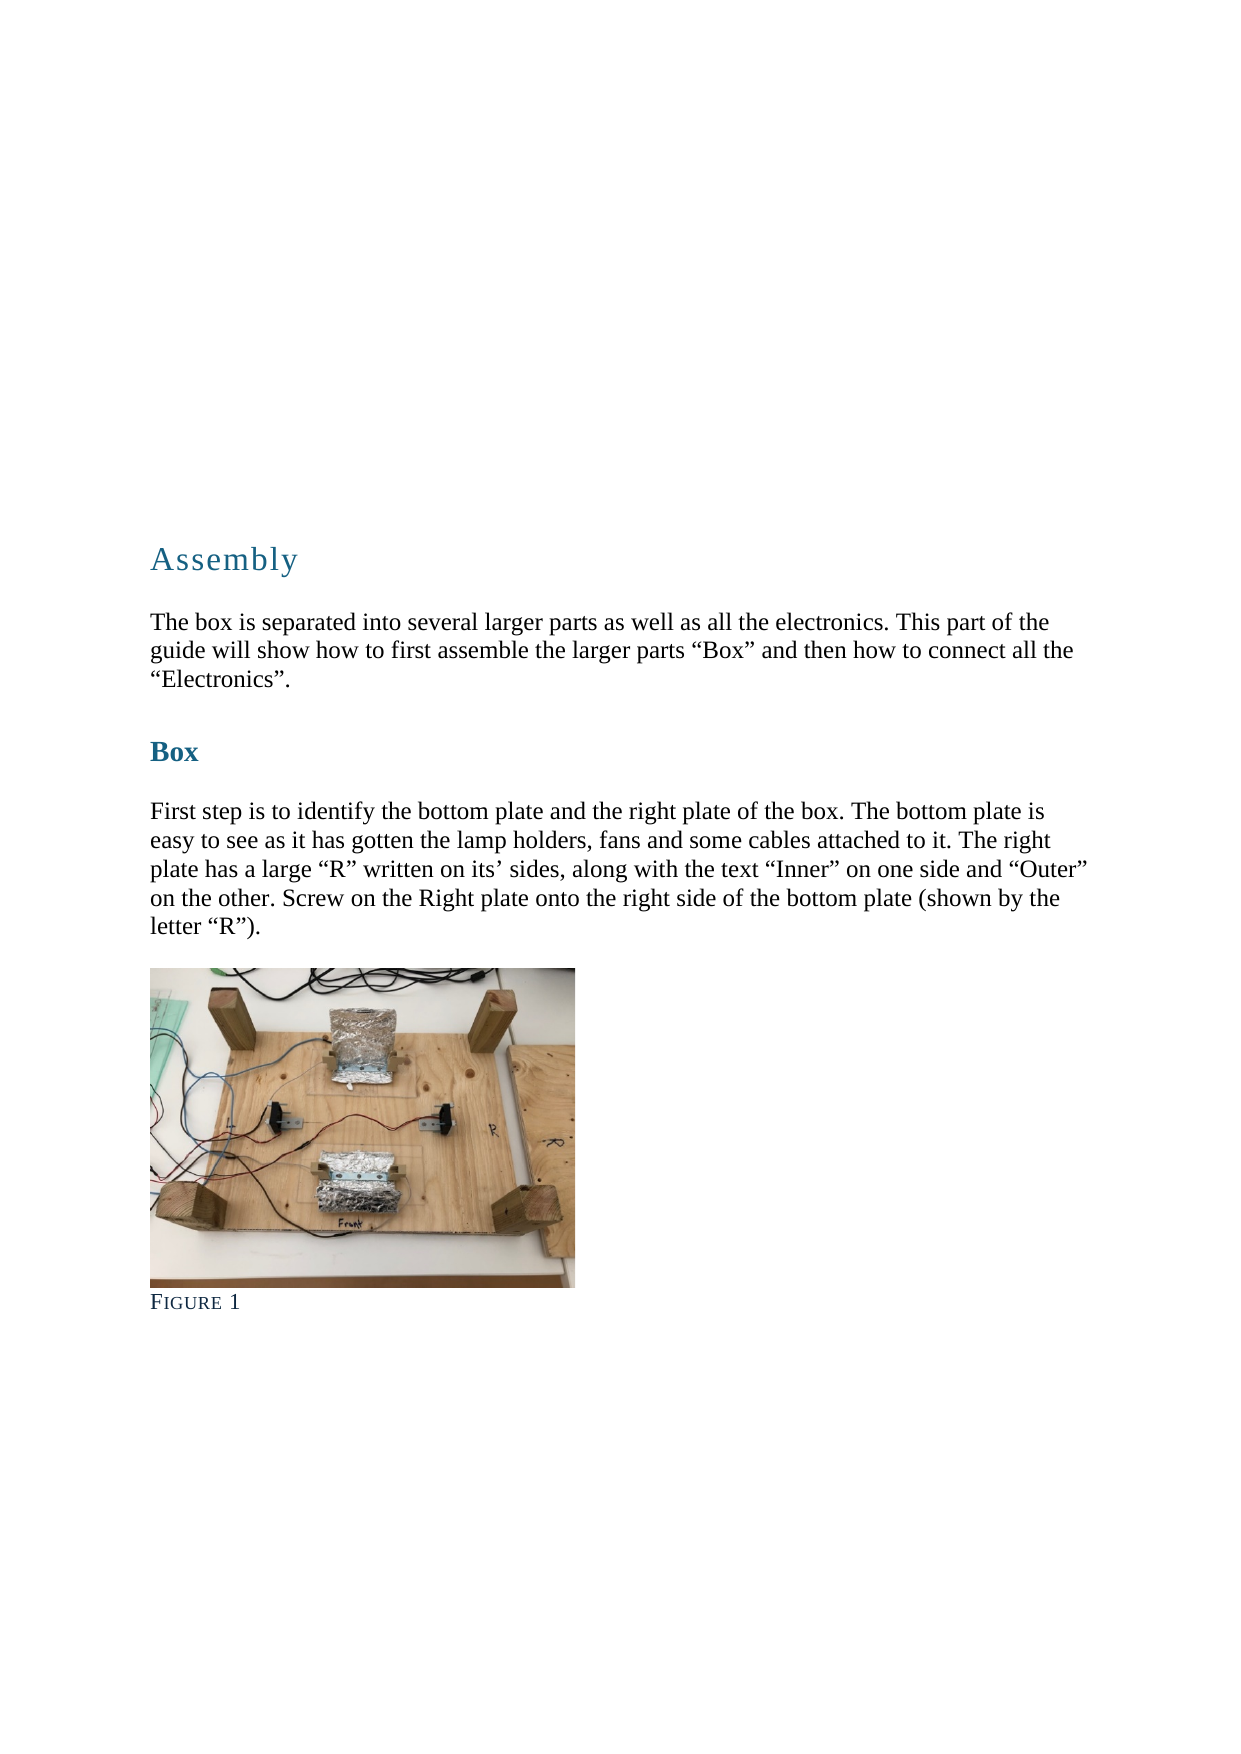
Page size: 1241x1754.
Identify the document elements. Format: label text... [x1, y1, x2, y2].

subtitle Box [150, 734, 1090, 768]
text The box is separated into several larger parts as well as all the electronics. This part of the guide will show how to first assemble the larger parts “Box” and then how to connect all the “Electronics”. [150, 607, 1090, 693]
text First step is to identify the bottom plate and the right plate of the box. The bottom plate is easy to see as it has gotten the lamp holders, fans and some cables attached to it. The right plate has a large “R” written on its’ sides, along with the text “Inner” on one side and “Outer” on the other. Screw on the Right plate onto the right side of the bottom plate (shown by the letter “R”). [150, 796, 1090, 940]
subtitle Assembly [150, 539, 1090, 578]
text Figure 1 [150, 1288, 1090, 1314]
picture [150, 968, 575, 1288]
